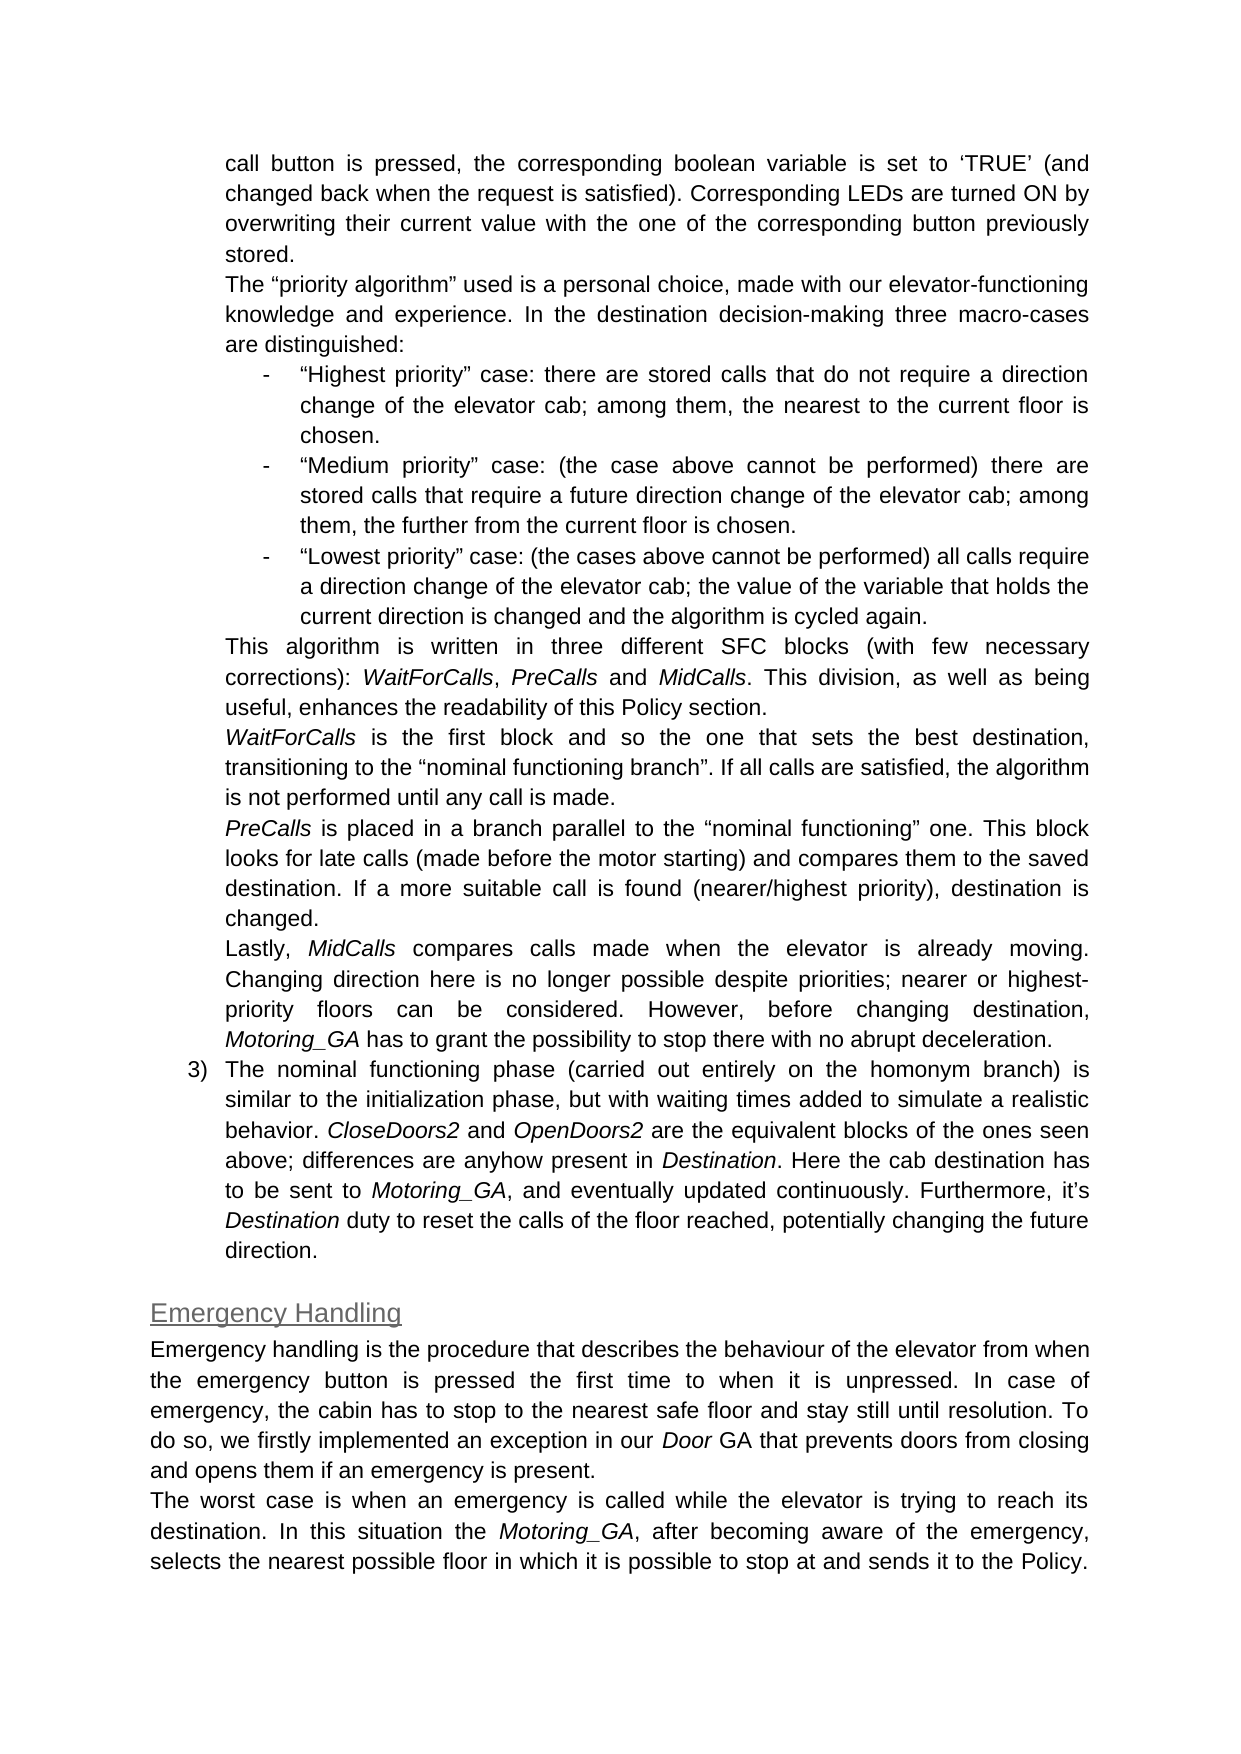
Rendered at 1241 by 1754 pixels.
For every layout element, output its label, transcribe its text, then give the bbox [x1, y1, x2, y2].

text WaitForCalls is the first block and so the one that sets the best destination, transitioning to the “nominal functioning branch”. If all calls are satisfied, the algorithm is not performed until any call is made. [225, 724, 1090, 811]
text This algorithm is written in three different SFC blocks (with few necessary corrections): WaitForCalls, PreCalls and MidCalls. This division, as well as being useful, enhances the readability of this Policy section. [225, 633, 1090, 720]
text The “priority algorithm” used is a personal choice, made with our elevator-functioning knowledge and experience. In the destination decision-making three macro-cases are distinguished: [225, 271, 1090, 358]
text Lastly, MidCalls compares calls made when the elevator is already moving. Changing direction here is no longer possible despite priorities; nearer or highest-priority floors can be considered. However, before changing destination, Motoring_GA has to grant the possibility to stop there with no abrupt deceleration. [225, 935, 1090, 1052]
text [150, 1487, 1090, 1574]
text Emergency handling is the procedure that describes the behaviour of the elevator from when the emergency button is pressed the first time to when it is unpressed. In case of emergency, the cabin has to stop to the nearest safe floor and stay still until resolution. To do so, we firstly implemented an exception in our Door GA that prevents doors from closing and opens them if an emergency is present. [150, 1336, 1090, 1484]
list “Medium priority” case: (the case above cannot be performed) there are stored calls that require a future direction change of the elevator cab; among them, the further from the current floor is chosen. [262, 452, 1090, 539]
list The nominal functioning phase (carried out entirely on the homonym branch) is similar to the initialization phase, but with waiting times added to simulate a realistic behavior. CloseDoors2 and OpenDoors2 are the equivalent blocks of the ones seen above; differences are anyhow present in Destination. Here the cab destination has to be sent to Motoring_GA, and eventually updated continuously. Furthermore, it’s Destination duty to reset the calls of the floor reached, potentially changing the future direction. [187, 1056, 1090, 1264]
subtitle Emergency Handling [150, 1297, 1090, 1328]
text PreCalls is placed in a branch parallel to the “nominal functioning” one. This block looks for late calls (made before the motor starting) and compares them to the saved destination. If a more suitable call is found (nearer/highest priority), destination is changed. [225, 814, 1090, 932]
list “Highest priority” case: there are stored calls that do not require a direction change of the elevator cab; among them, the nearest to the current floor is chosen. [262, 361, 1090, 448]
list “Lowest priority” case: (the cases above cannot be performed) all calls require a direction change of the elevator cab; the value of the variable that holds the current direction is changed and the algorithm is cycled again. [262, 543, 1090, 629]
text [225, 150, 1090, 267]
